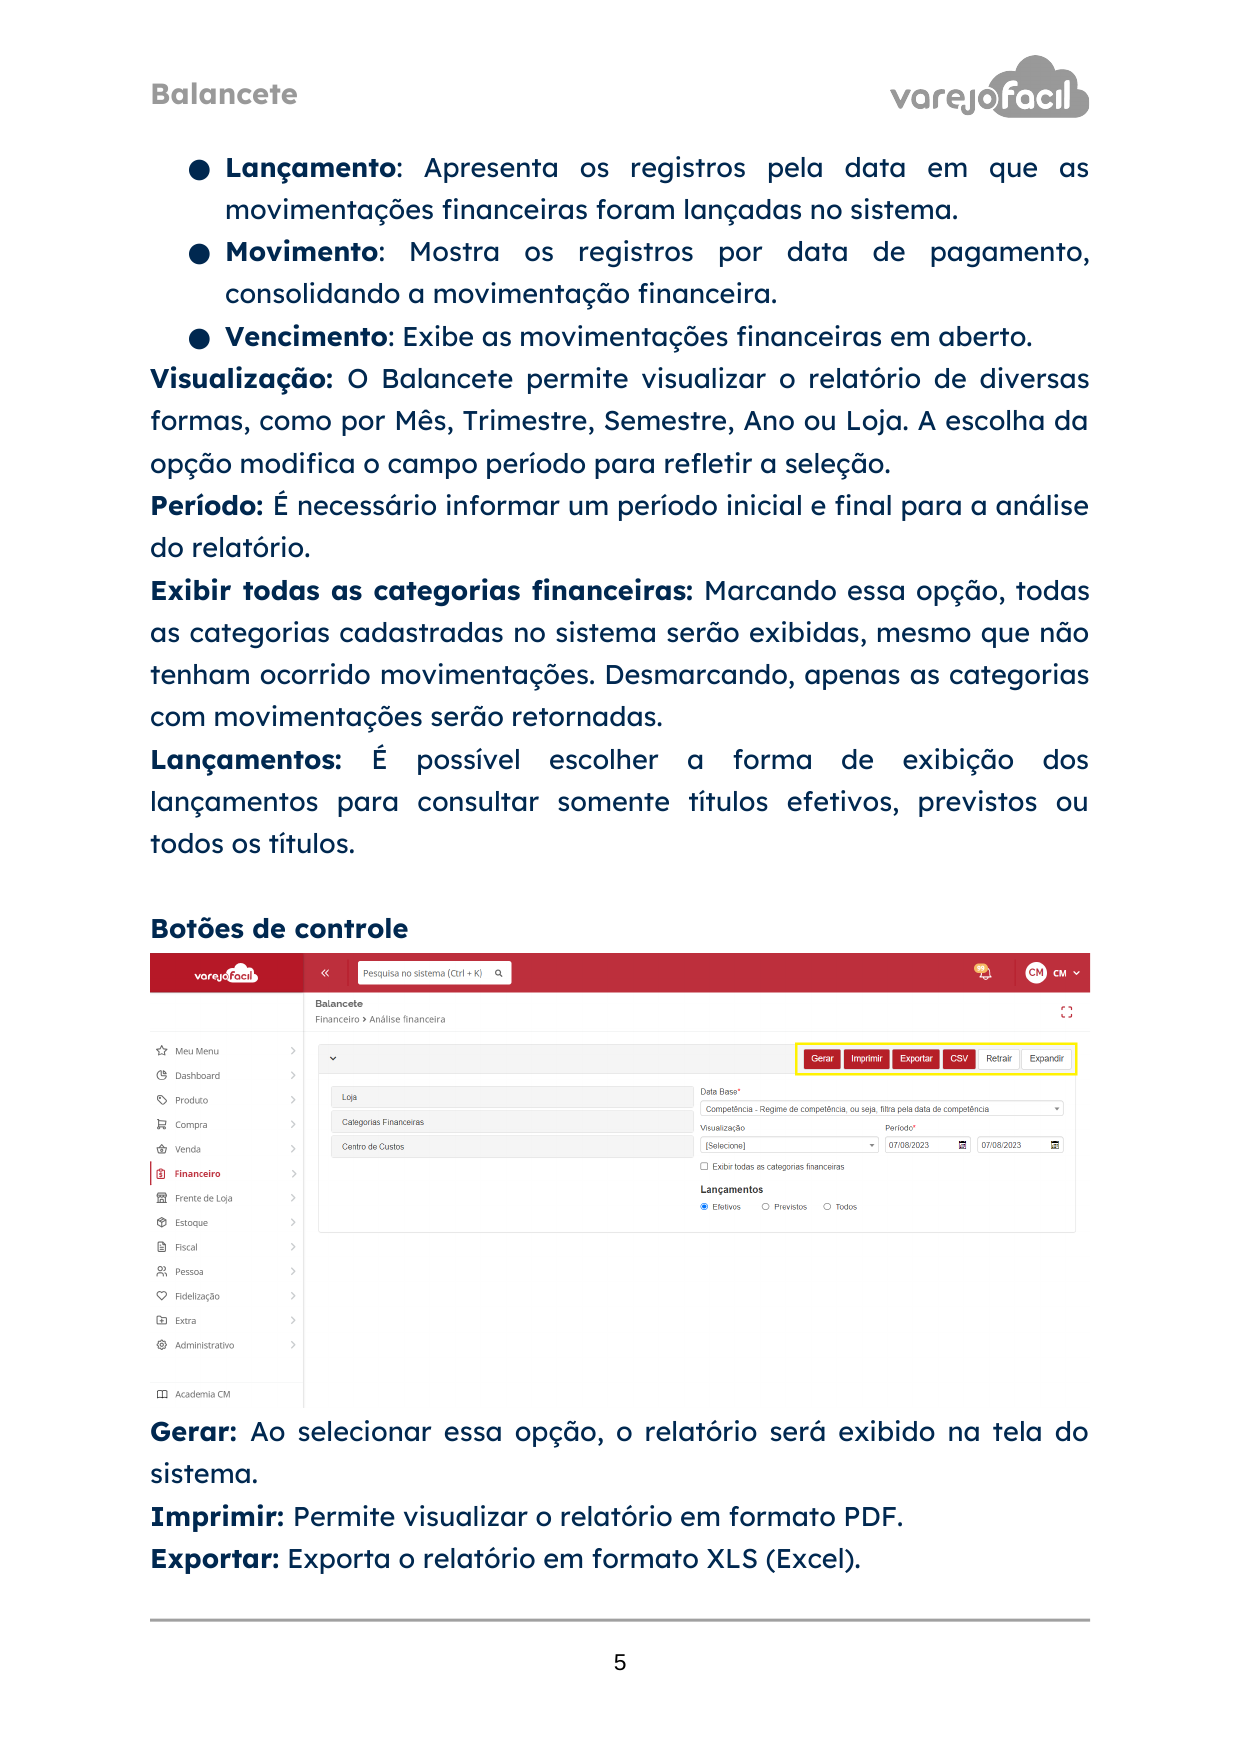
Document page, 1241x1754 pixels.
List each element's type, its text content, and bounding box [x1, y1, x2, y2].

text Exibir todas as categorias financeiras: Marcando essa opção, todas as categorias cadastradas no sistema serão exibidas, mesmo que não tenham ocorrido movimentações. Desmarcando, apenas as categorias com movimentações serão retornadas. [150, 573, 1090, 734]
picture [890, 55, 1090, 118]
text Período: É necessário informar um período inicial e final para a análise do relatório. [150, 488, 1090, 564]
text Gerar: Ao selecionar essa opção, o relatório será exibido na tela do sistema. [150, 1414, 1090, 1490]
picture [150, 953, 1091, 1408]
list Movimento: Mostra os registros por data de pagamento, consolidando a movimentação financeira. [187, 234, 1090, 311]
text Imprimir: Permite visualizar o relatório em formato PDF. [150, 1499, 1090, 1533]
text Lançamentos: É possível escolher a forma de exibição dos lançamentos para consultar somente títulos efetivos, previstos ou todos os títulos. [150, 742, 1090, 861]
list Lançamento: Apresenta os registros pela data em que as movimentações financeiras foram lançadas no sistema. [187, 150, 1090, 226]
list Vencimento: Exibe as movimentações financeiras em aberto. [187, 319, 1090, 353]
text Botões de controle [150, 911, 1090, 945]
text Visualização: O Balancete permite visualizar o relatório de diversas formas, como por Mês, Trimestre, Semestre, Ano ou Loja. A escolha da opção modifica o campo período para refletir a seleção. [150, 361, 1090, 480]
text Exportar: Exporta o relatório em formato XLS (Excel). [150, 1541, 1090, 1575]
